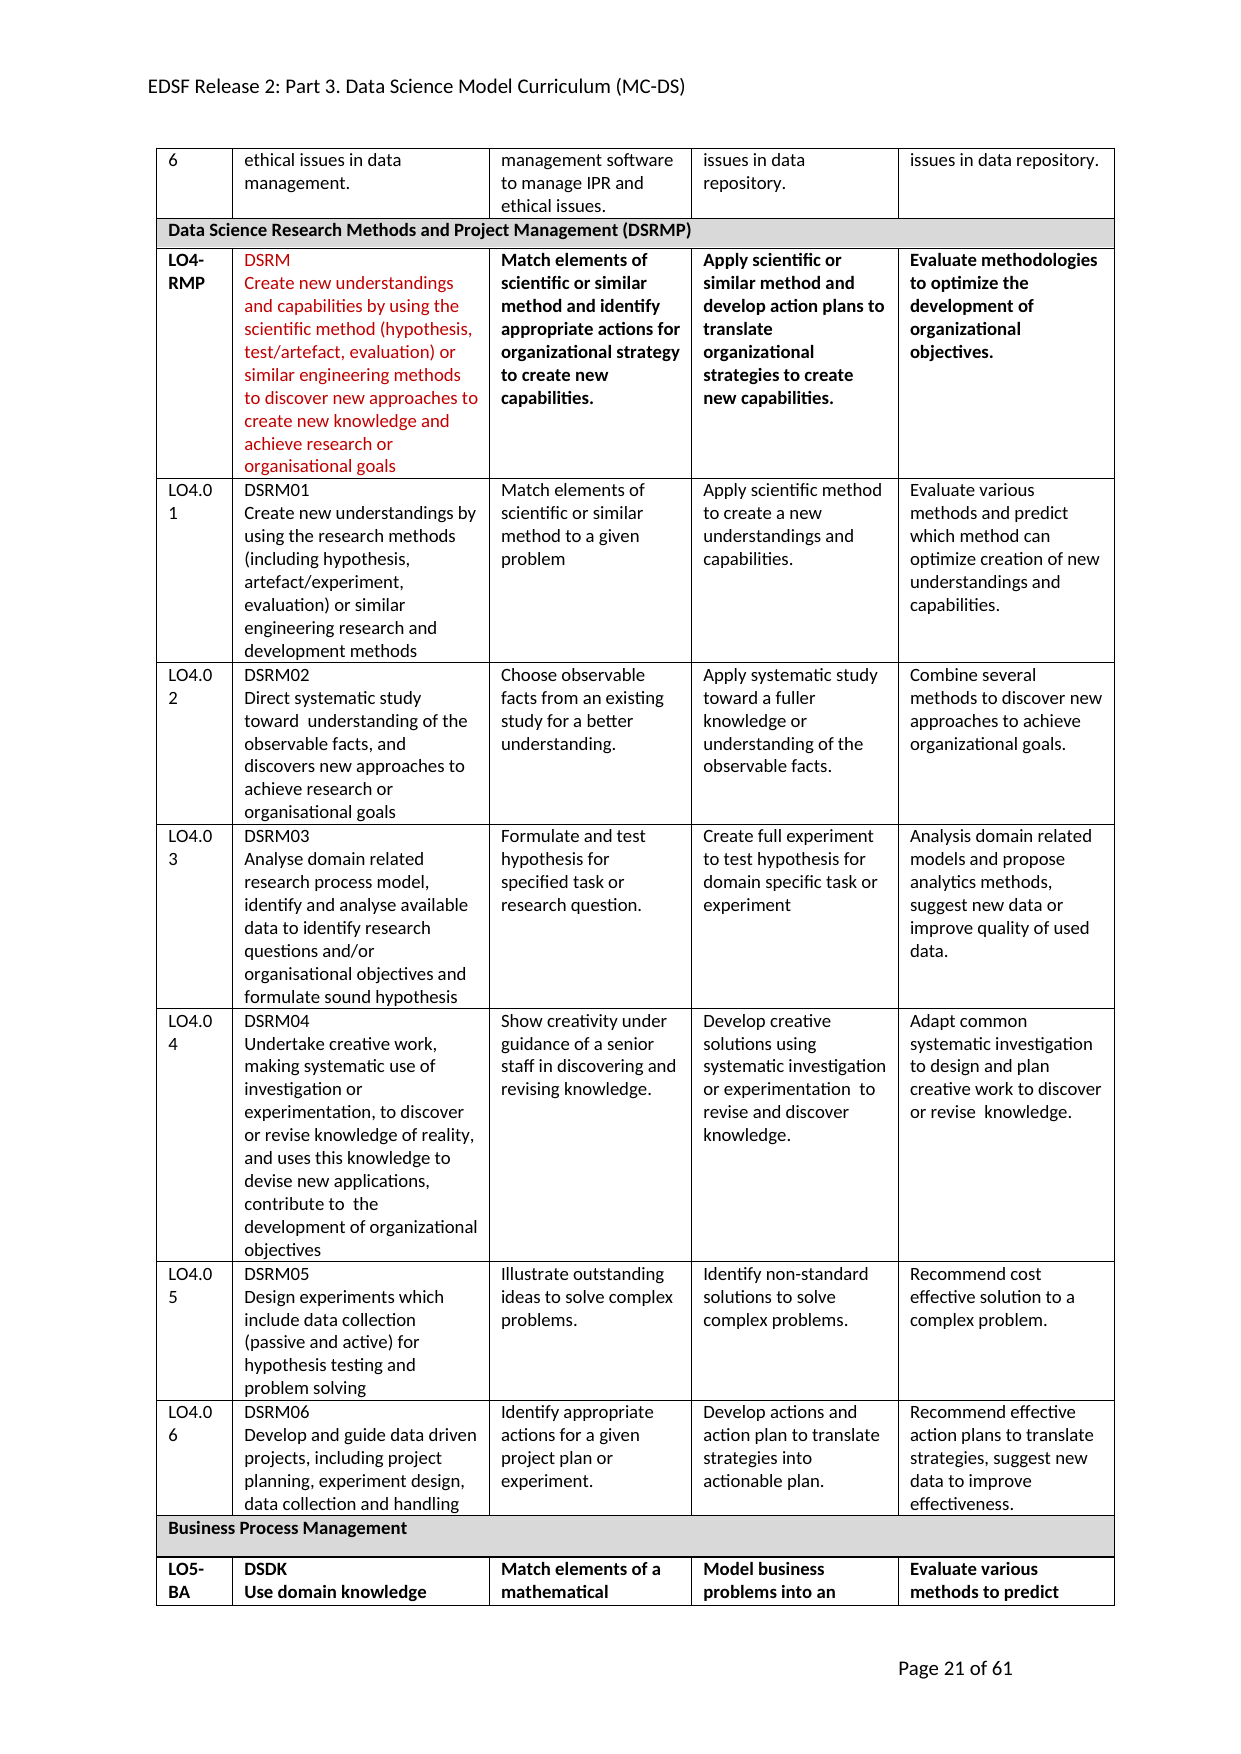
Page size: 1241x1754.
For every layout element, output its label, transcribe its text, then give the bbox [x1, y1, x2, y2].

table_cell DSRM05 Design experiments which include data collection (passive and active) for hypothesis testing and problem solving [233, 1262, 489, 1399]
table_cell LO4.05 [157, 1262, 232, 1399]
table_cell LO4.04 [157, 1009, 232, 1261]
table_cell LO4.03 [157, 825, 232, 1008]
table_cell DSRM04 Undertake creative work, making systematic use of investigation or experimentation, to discover or revise knowledge of reality, and uses this knowledge to devise new applications, contribute to the development of organizational objectives [233, 1009, 489, 1261]
table_cell Combine several methods to discover new approaches to achieve organizational goals. [899, 663, 1114, 823]
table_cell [233, 149, 489, 217]
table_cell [490, 149, 691, 217]
table_cell DSRM03 Analyse domain related research process model, identify and analyse available data to identify research questions and/or organisational objectives and formulate sound hypothesis [233, 825, 489, 1008]
table_cell Apply systematic study toward a fuller knowledge or understanding of the observable facts. [692, 663, 898, 823]
table_cell Business Process Management [157, 1516, 1114, 1556]
table_cell Adapt common systematic investigation to design and plan creative work to discover or revise knowledge. [899, 1009, 1114, 1261]
table_cell Show creativity under guidance of a senior staff in discovering and revising knowledge. [490, 1009, 691, 1261]
table_cell DSRM06 Develop and guide data driven projects, including project planning, experiment design, data collection and handling [233, 1401, 489, 1515]
table_cell LO3.06 [157, 149, 232, 217]
table_cell Recommend cost effective solution to a complex problem. [899, 1262, 1114, 1399]
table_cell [692, 149, 898, 217]
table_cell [899, 1558, 1114, 1605]
table_cell LO4.02 [157, 663, 232, 823]
table_cell Apply scientific or similar method and develop action plans to translate organizational strategies to create new capabilities. [692, 249, 898, 478]
table_cell Formulate and test hypothesis for specified task or research question. [490, 825, 691, 1008]
table_cell Develop actions and action plan to translate strategies into actionable plan. [692, 1401, 898, 1515]
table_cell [692, 1558, 898, 1605]
table_cell Create full experiment to test hypothesis for domain specific task or experiment [692, 825, 898, 1008]
table_cell LO5-BA [157, 1558, 232, 1605]
table_cell Evaluate methodologies to optimize the development of organizational objectives. [899, 249, 1114, 478]
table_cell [233, 1558, 489, 1605]
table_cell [899, 149, 1114, 217]
table_cell Choose observable facts from an existing study for a better understanding. [490, 663, 691, 823]
table_cell Apply scientific method to create a new understandings and capabilities. [692, 479, 898, 662]
table_cell LO4.06 [157, 1401, 232, 1515]
table_cell DSRM Create new understandings and capabilities by using the scientific method (hypothesis, test/artefact, evaluation) or similar engineering methods to discover new approaches to create new knowledge and achieve research or organisational goals [233, 249, 489, 478]
table_cell Develop creative solutions using systematic investigation or experimentation to revise and discover knowledge. [692, 1009, 898, 1261]
table_cell Data Science Research Methods and Project Management (DSRMP) [157, 219, 1114, 247]
table_cell LO4-RMP [157, 249, 232, 478]
table_cell LO4.01 [157, 479, 232, 662]
table_cell Evaluate various methods and predict which method can optimize creation of new understandings and capabilities. [899, 479, 1114, 662]
table_cell DSRM02 Direct systematic study toward understanding of the observable facts, and discovers new approaches to achieve research or organisational goals [233, 663, 489, 823]
table_cell Identify appropriate actions for a given project plan or experiment. [490, 1401, 691, 1515]
table_cell Match elements of scientific or similar method and identify appropriate actions for organizational strategy to create new capabilities. [490, 249, 691, 478]
table_cell Recommend effective action plans to translate strategies, suggest new data to improve effectiveness. [899, 1401, 1114, 1515]
table_cell Identify non-standard solutions to solve complex problems. [692, 1262, 898, 1399]
table_cell Illustrate outstanding ideas to solve complex problems. [490, 1262, 691, 1399]
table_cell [490, 1558, 691, 1605]
table_cell Analysis domain related models and propose analytics methods, suggest new data or improve quality of used data. [899, 825, 1114, 1008]
table_cell Match elements of scientific or similar method to a given problem [490, 479, 691, 662]
table_cell DSRM01 Create new understandings by using the research methods (including hypothesis, artefact/experiment, evaluation) or similar engineering research and development methods [233, 479, 489, 662]
